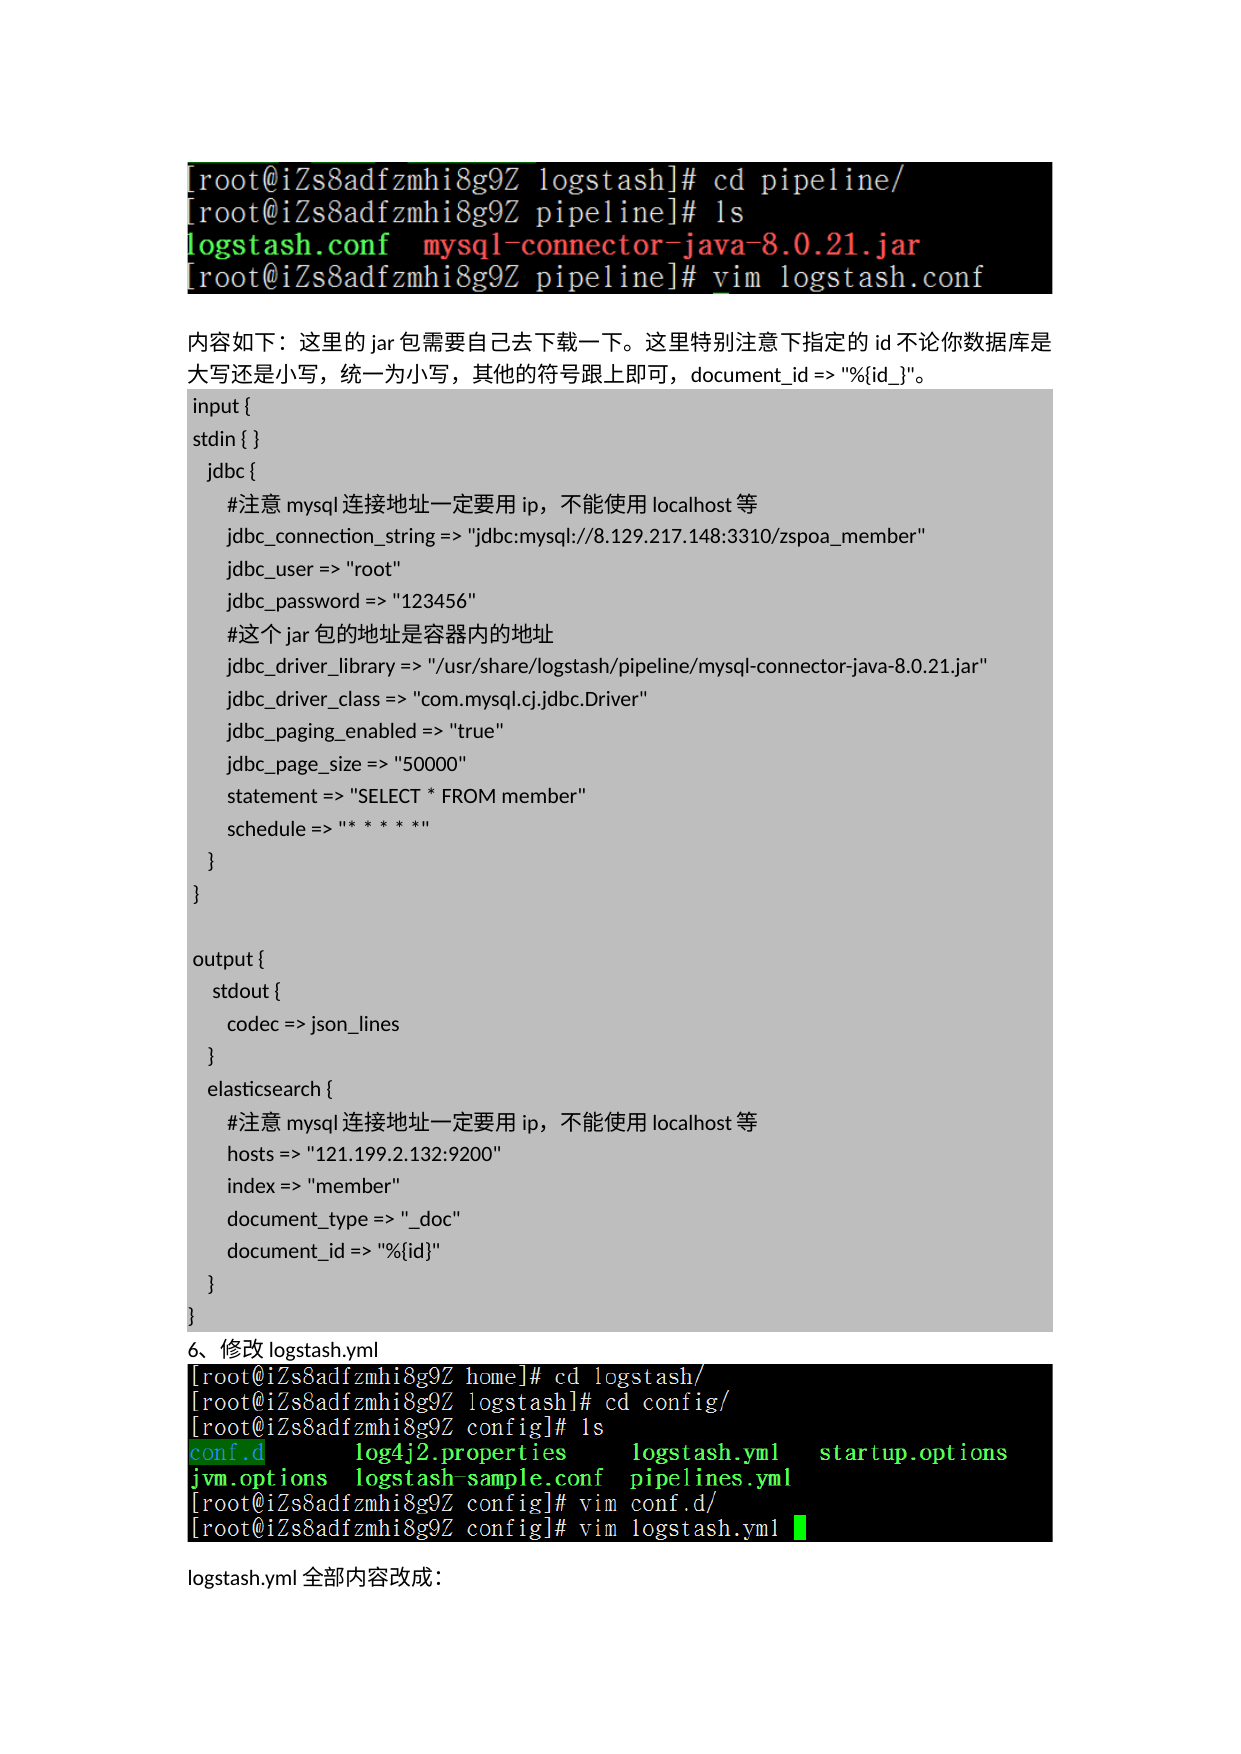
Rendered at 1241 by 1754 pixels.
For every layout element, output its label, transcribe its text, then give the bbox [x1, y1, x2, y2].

text stdin { } [187, 422, 1053, 454]
text jdbc_connection_string => "jdbc:mysql://8.129.217.148:3310/zspoa_member" [187, 519, 1053, 552]
text stdout { [187, 974, 1053, 1007]
text jdbc_paging_enabled => "true" [187, 714, 1053, 747]
text output { [187, 942, 1053, 974]
picture [187, 1364, 1053, 1542]
text codec => json_lines [187, 1007, 1053, 1039]
text elasticsearch { [187, 1072, 1053, 1104]
text } [187, 1267, 1053, 1299]
text #注意mysql连接地址一定要用ip，不能使用localhost等 [187, 487, 1053, 519]
text statement => "SELECT * FROM member" [187, 779, 1053, 812]
text document_id => "%{id}" [187, 1234, 1053, 1267]
text index => "member" [187, 1169, 1053, 1202]
list logstash.yml全部内容改成： [187, 1559, 1053, 1592]
text jdbc_page_size => "50000" [187, 747, 1053, 779]
text schedule => "* * * * *" [187, 812, 1053, 844]
text } [187, 1299, 1053, 1332]
picture [187, 162, 1053, 294]
text #注意mysql连接地址一定要用ip，不能使用localhost等 [187, 1104, 1053, 1137]
text jdbc_password => "123456" [187, 584, 1053, 617]
text } [187, 844, 1053, 877]
text input { [187, 389, 1053, 422]
text } [187, 877, 1053, 909]
text jdbc { [187, 454, 1053, 487]
text document_type => "_doc" [187, 1202, 1053, 1234]
text #这个jar包的地址是容器内的地址 [187, 617, 1053, 649]
text jdbc_driver_library => "/usr/share/logstash/pipeline/mysql-connector-java-8.0.21.jar" [187, 649, 1053, 682]
text } [187, 1039, 1053, 1072]
list 6、修改logstash.yml [187, 1332, 1053, 1364]
text hosts => "121.199.2.132:9200" [187, 1137, 1053, 1169]
text jdbc_driver_class => "com.mysql.cj.jdbc.Driver" [187, 682, 1053, 714]
list 内容如下：这里的jar包需要自己去下载一下。这里特别注意下指定的id不论你数据库是大写还是小写，统一为小写，其他的符号跟上即可，document_id => "%{id_}"。 [187, 324, 1053, 389]
text jdbc_user => "root" [187, 552, 1053, 584]
